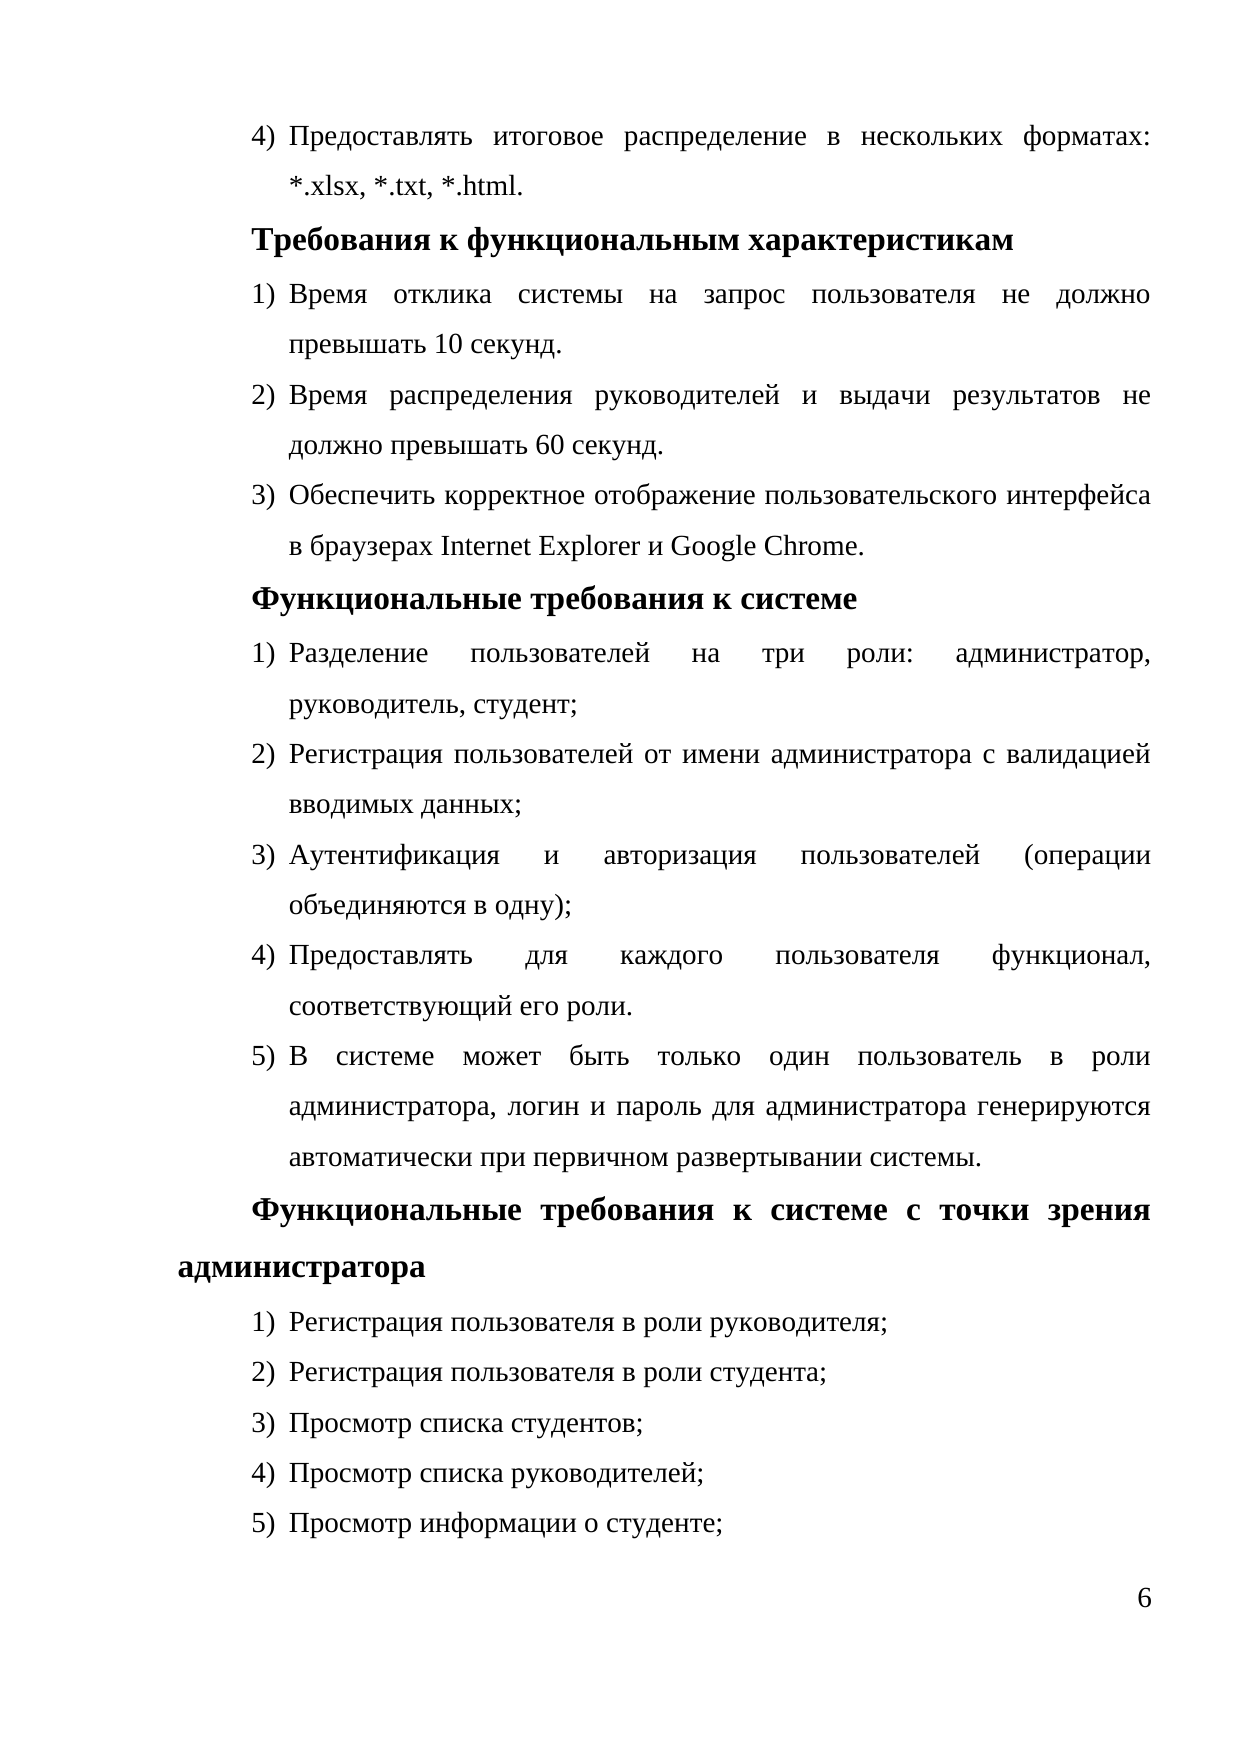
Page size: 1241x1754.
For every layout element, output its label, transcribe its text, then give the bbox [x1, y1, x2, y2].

list Просмотр списка руководителей; [251, 1455, 1152, 1488]
list Предоставлять итоговое распределение в нескольких форматах: *.xlsx, *.txt, *.html. [251, 118, 1152, 202]
list Разделение пользователей на три роли: администратор, руководитель, студент; [251, 636, 1152, 719]
list В системе может быть только один пользователь в роли администратора, логин и пароль для администратора генерируются автоматически при первичном развертывании системы. [251, 1038, 1152, 1172]
list Время распределения руководителей и выдачи результатов не должно превышать 60 секунд. [251, 377, 1152, 461]
subtitle Требования к функциональным характеристикам [177, 219, 1152, 257]
list Обеспечить корректное отображение пользовательского интерфейса в браузерах Internet Explorer и Google Chrome. [251, 477, 1152, 561]
list Регистрация пользователя в роли руководителя; [251, 1304, 1152, 1338]
list Предоставлять для каждого пользователя функционал, соответствующий его роли. [251, 937, 1152, 1021]
list Регистрация пользователей от имени администратора с валидацией вводимых данных; [251, 736, 1152, 820]
list Просмотр списка студентов; [251, 1405, 1152, 1438]
list Время отклика системы на запрос пользователя не должно превышать 10 секунд. [251, 276, 1152, 360]
list Аутентификация и авторизация пользователей (операции объединяются в одну); [251, 837, 1152, 921]
subtitle Функциональные требования к системе [177, 578, 1152, 616]
list Регистрация пользователя в роли студента; [251, 1354, 1152, 1388]
list Просмотр информации о студенте; [251, 1505, 1152, 1539]
subtitle Функциональные требования к системе с точки зрения администратора [177, 1189, 1152, 1285]
